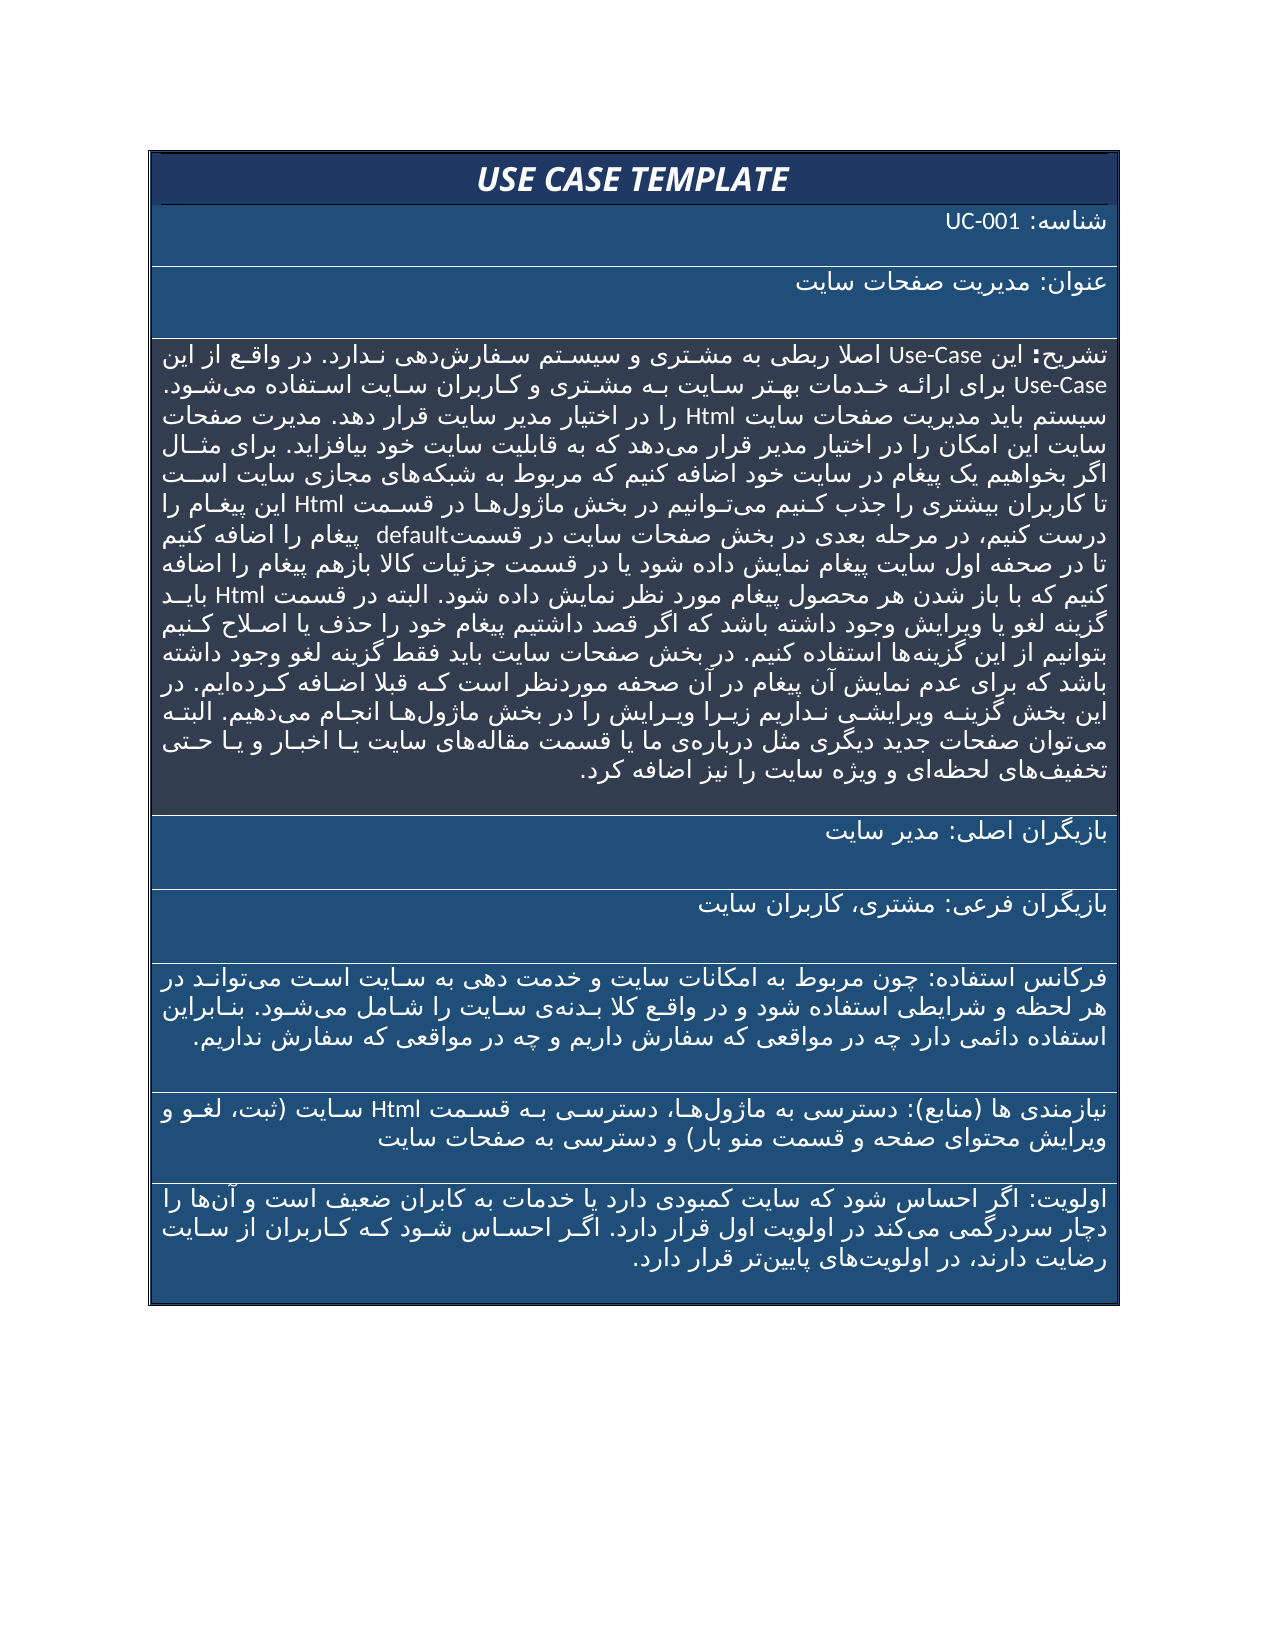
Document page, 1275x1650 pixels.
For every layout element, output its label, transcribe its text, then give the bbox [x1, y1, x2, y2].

table_cell بازیگران فرعی: مشتری، کاربران سایت [152, 890, 1117, 962]
table_cell نیازمندی ها (منابع): دسترسی به ماژول‌‌ها، دسترسی به قسمت Html سایت (ثبت، لغو و ویرایش محتوای صفحه و قسمت منو بار) و دسترسی به صفحات سایت [152, 1093, 1117, 1183]
table_cell اولویت: اگر احساس شود که سایت کمبودی دارد یا خدمات به کابران ضعیف است و آن‌ها را دچار سردرگمی می‌کند در اولویت اول قرار دارد. اگر احساس شود که کاربران از سایت رضایت دارند، در اولویت‌های پایین‌تر قرار دارد. [152, 1184, 1117, 1302]
table_header USE CASE TEMPLATE شناسه: UC-001 [152, 205, 1117, 266]
table_cell تشریح:‌ این Use-Case اصلا ربطی به مشتری و سیستم سفارش‌دهی ندارد. در واقع از این Use-Case برای ارائه خدمات بهتر سایت به مشتری و کاربران سایت استفاده می‌شود. سیستم باید مدیریت صفحات سایت Html را در اختیار مدیر سایت قرار دهد. مدیرت صفحات سایت این امکان را در اختیار مدیر قرار می‌دهد که به قابلیت سایت خود بیافزاید. برای مثال اگر بخواهیم یک پیغام در سایت خود اضافه کنیم که مربوط به شبکه‌های مجازی سایت است تا کاربران بیشتری را جذب کنیم می‌توانیم در بخش ماژول‌ها در قسمت Html این پیغام را درست کنیم، در مرحله بعدی در بخش صفحات سایت در قسمتdefault پیغام را اضافه کنیم تا در صحفه اول سایت پیغام نمایش داده شود یا در قسمت جزئیات کالا بازهم پیغام را اضافه کنیم که با باز شدن هر محصول پیغام مورد نظر نمایش داده شود. البته در قسمت Html باید گزینه لغو یا ویرایش وجود داشته باشد که اگر قصد داشتیم پیغام خود را حذف یا اصلاح کنیم بتوانیم از این گزینه‌ها استفاده کنیم. در بخش صفحات سایت باید فقط گزینه لغو وجود داشته باشد که برای عدم نمایش آن پیغام در آن صحفه موردنظر است که قبلا اضافه کرده‌ایم. در این بخش گزینه ویرایشی نداریم زیرا ویرایش را در بخش ماژول‌ها انجام می‌دهیم. البته می‌توان صفحات جدید دیگری مثل درباره‌ی ما یا قسمت مقاله‌های سایت یا اخبار و یا حتی تخفیف‌های لحظه‌ای و ویژه سایت را نیز اضافه کرد. [152, 339, 1117, 815]
table_cell عنوان: مدیریت صفحات سایت [152, 267, 1117, 338]
table_cell بازیگران اصلی: مدیر سایت [152, 816, 1117, 889]
table_cell فرکانس استفاده: چون مربوط به امکانات سایت و خدمت دهی به سایت است می‌تواند در هر لحظه و شرایطی استفاده شود و در واقع کلا بدنه‌ی سایت را شامل می‌شود. بنابراین استفاده دائمی دارد چه در مواقعی که سفارش داریم و چه در مواقعی که سفارش نداریم. [152, 964, 1117, 1092]
